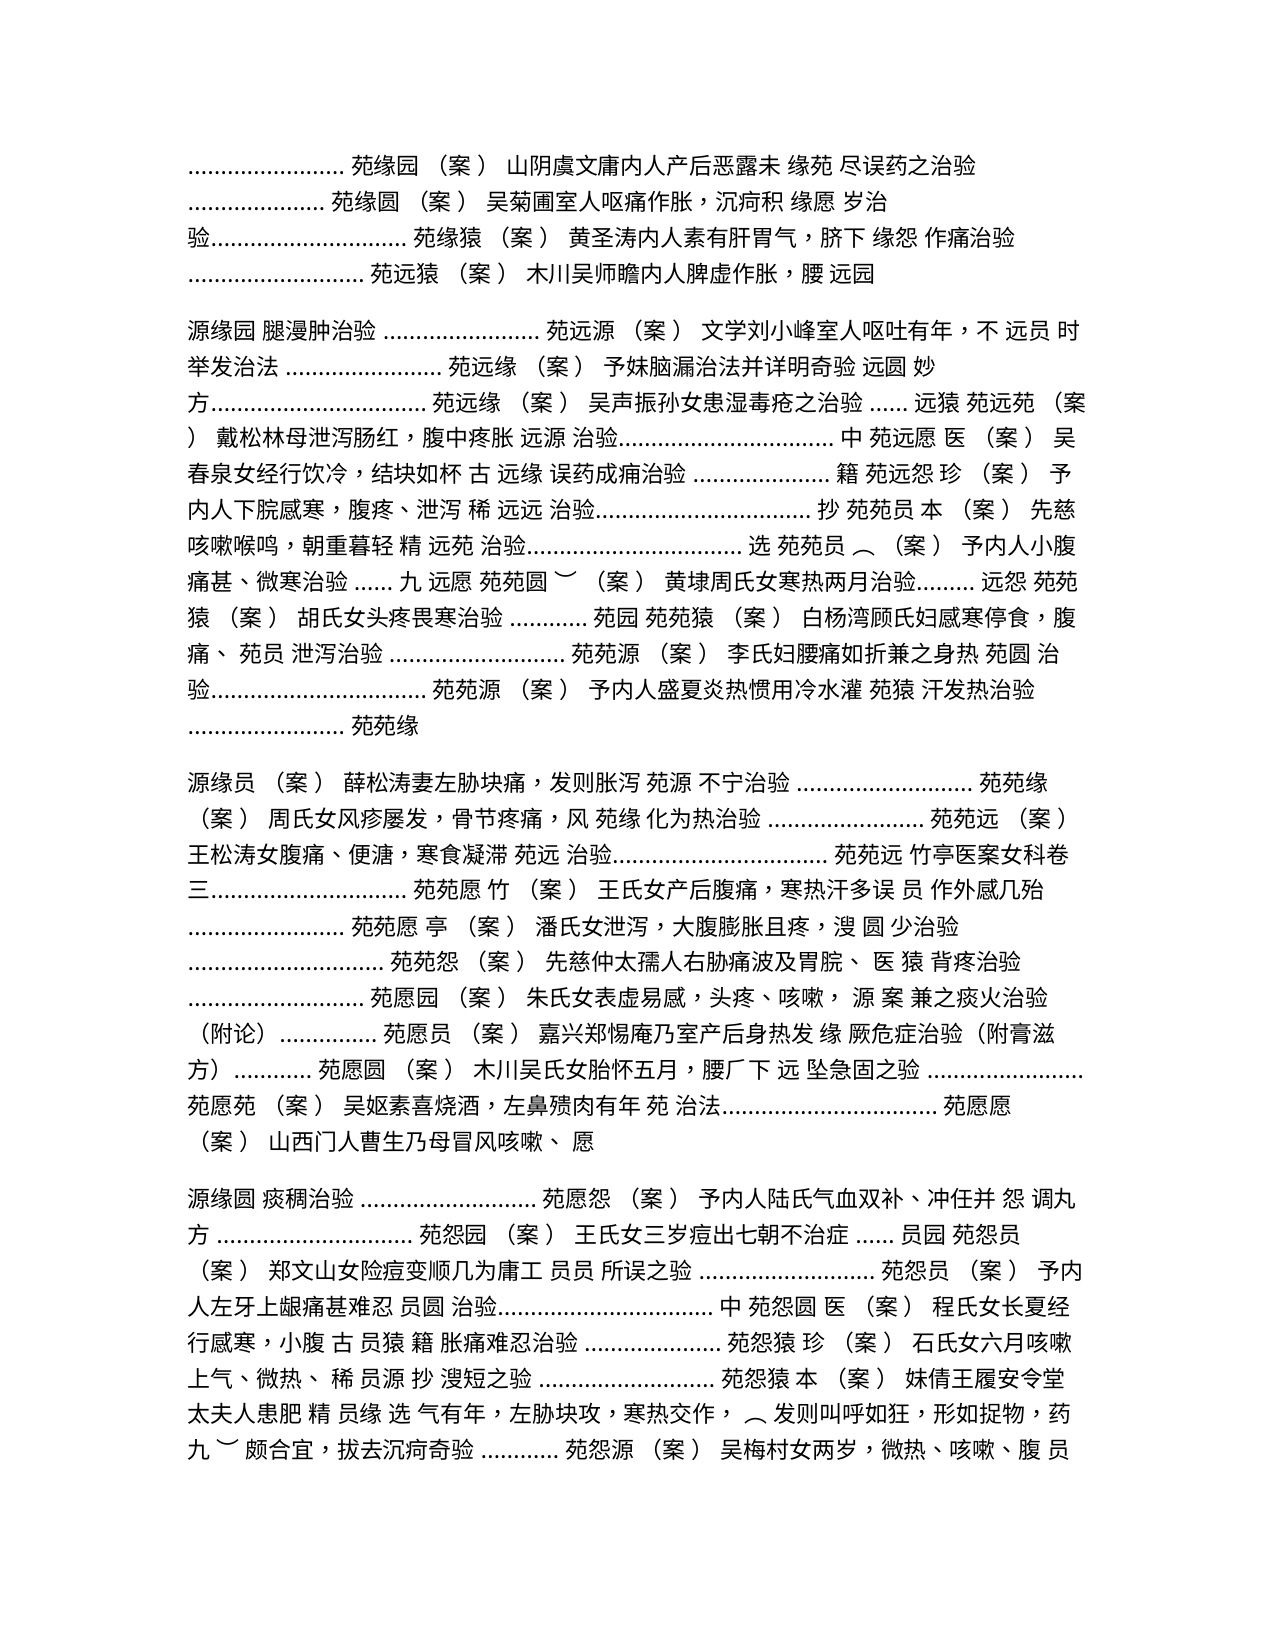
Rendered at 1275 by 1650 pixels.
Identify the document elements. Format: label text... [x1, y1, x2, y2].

text 源缘员 （案 ） 薛松涛妻左胁块痛，发则胀泻 苑源 不宁治验 ……………………… 苑苑缘 （案 ） 周氏女风疹屡发，骨节疼痛，风 苑缘 化为热治验 …………………… 苑苑远 （案 ） 王松涛女腹痛、便溏，寒食凝滞 苑远 治验…………………………… 苑苑远 竹亭医案女科卷三………………………… 苑苑愿 竹 （案 ） 王氏女产后腹痛，寒热汗多误 员 作外感几殆 …………………… 苑苑愿 亭 （案 ） 潘氏女泄泻，大腹膨胀且疼，溲 圆 少治验 ………………………… 苑苑怨 （案 ） 先慈仲太孺人右胁痛波及胃脘、 医 猿 背疼治验 ……………………… 苑愿园 （案 ） 朱氏女表虚易感，头疼、咳嗽， 源 案 兼之痰火治验（附论）…………… 苑愿员 （案 ） 嘉兴郑惕庵乃室产后身热发 缘 厥危症治验（附膏滋方）………… 苑愿圆 （案 ） 木川吴氏女胎怀五月，腰⺁下 远 坠急固之验 …………………… 苑愿苑 （案 ） 吴妪素喜烧酒，左鼻㱮肉有年 苑 治法…………………………… 苑愿愿 （案 ） 山西门人曹生乃母冒风咳嗽、 愿 [187, 767, 1087, 1157]
text 源缘园 腿漫肿治验 …………………… 苑远源 （案 ） 文学刘小峰室人呕吐有年，不 远员 时举发治法 …………………… 苑远缘 （案 ） 予妹脑漏治法并详明奇验 远圆 妙方…………………………… 苑远缘 （案 ） 吴声振孙女患湿毒疮之治验 …… 远猿 苑远苑 （案 ） 戴松林母泄泻肠红，腹中疼胀 远源 治验…………………………… 中 苑远愿 医 （案 ） 吴春泉女经行饮冷，结块如杯 古 远缘 误药成痈治验 ………………… 籍 苑远怨 珍 （案 ） 予内人下脘感寒，腹疼、泄泻 稀 远远 治验…………………………… 抄 苑苑员 本 （案 ） 先慈咳嗽喉鸣，朝重暮轻 精 远苑 治验…………………………… 选 苑苑员 ︵ （案 ） 予内人小腹痛甚、微寒治验 …… 九 远愿 苑苑圆 ︶ （案 ） 黄埭周氏女寒热两月治验……… 远怨 苑苑猿 （案 ） 胡氏女头疼畏寒治验 ………… 苑园 苑苑猿 （案 ） 白杨湾顾氏妇感寒停食，腹痛、 苑员 泄泻治验 ……………………… 苑苑源 （案 ） 李氏妇腰痛如折兼之身热 苑圆 治验…………………………… 苑苑源 （案 ） 予内人盛夏炎热惯用冷水灌 苑猿 汗发热治验 …………………… 苑苑缘 [187, 314, 1087, 741]
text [187, 1183, 1087, 1466]
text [187, 150, 1087, 289]
